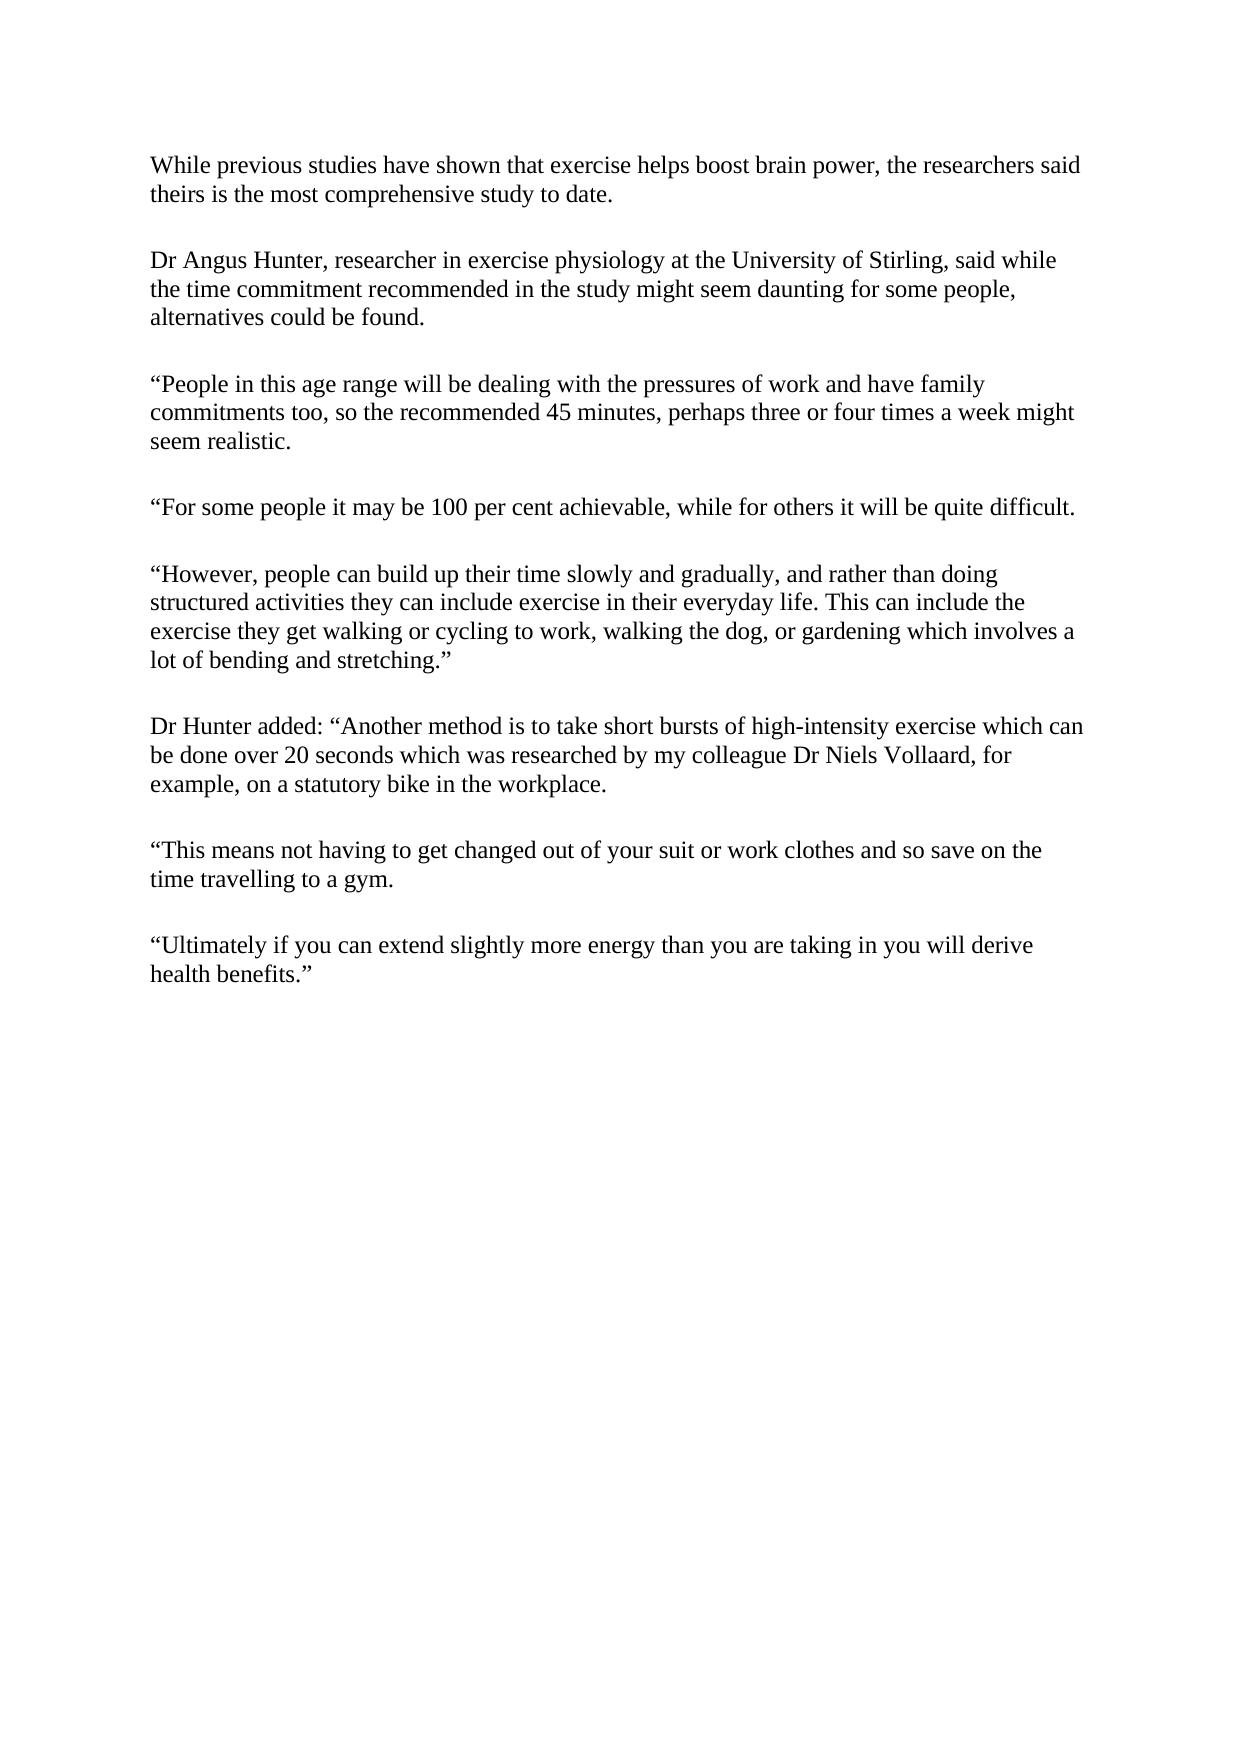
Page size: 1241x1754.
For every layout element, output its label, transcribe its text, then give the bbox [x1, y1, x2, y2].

text “People in this age range will be dealing with the pressures of work and have family commitments too, so the recommended 45 minutes, perhaps three or four times a week might seem realistic. [150, 369, 1090, 455]
text “Ultimately if you can extend slightly more energy than you are taking in you will derive health benefits.” [150, 930, 1090, 987]
text Dr Angus Hunter, researcher in exercise physiology at the University of Stirling, said while the time commitment recommended in the study might seem daunting for some people, alternatives could be found. [150, 245, 1090, 331]
text “However, people can build up their time slowly and gradually, and rather than doing structured activities they can include exercise in their everyday life. This can include the exercise they get walking or cycling to work, walking the dog, or gardening which involves a lot of bending and stretching.” [150, 559, 1090, 674]
text “For some people it may be 100 per cent achievable, while for others it will be quite difficult. [150, 492, 1090, 521]
text “This means not having to get changed out of your suit or work clothes and so save on the time travelling to a gym. [150, 835, 1090, 892]
text Dr Hunter added: “Another method is to take short bursts of high-intensity exercise which can be done over 20 seconds which was researched by my colleague Dr Niels Vollaard, for example, on a statutory bike in the workplace. [150, 711, 1090, 797]
text While previous studies have shown that exercise helps boost brain power, the researchers said theirs is the most comprehensive study to date. [150, 150, 1090, 207]
